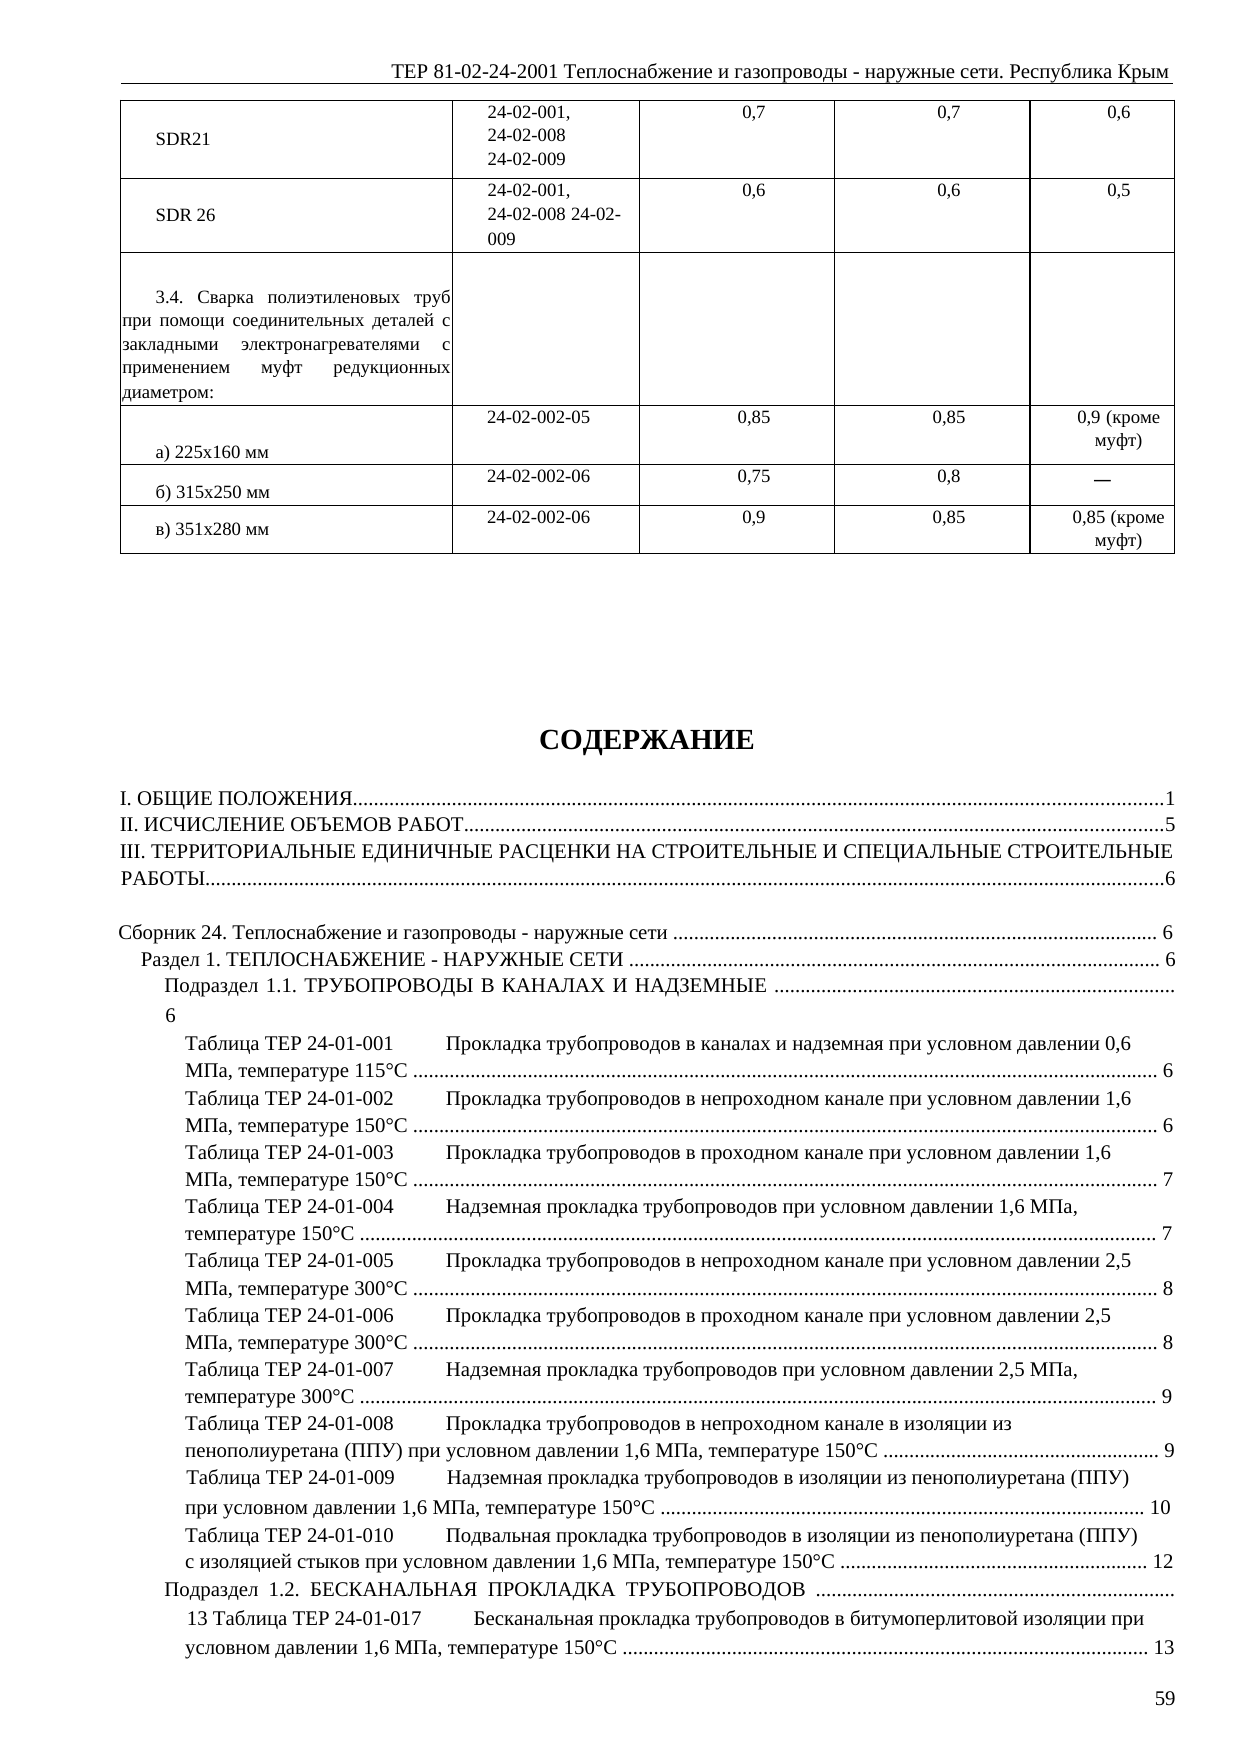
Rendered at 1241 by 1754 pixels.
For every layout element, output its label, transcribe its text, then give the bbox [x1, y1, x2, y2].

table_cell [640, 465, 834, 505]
text при условном давлении 1,6 МПа, температуре 150°С ............................................................................................. 10 [185, 1495, 1176, 1519]
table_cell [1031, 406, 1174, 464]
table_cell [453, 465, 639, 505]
text температуре 300°С ......................................................................................................................................................... 9 [185, 1384, 1176, 1408]
text Таблица ТЕР 24-01-004 Надземная прокладка трубопроводов при условном давлении 1,6 МПа, [185, 1194, 1176, 1218]
text температуре 150°С ......................................................................................................................................................... 7 [185, 1221, 1176, 1245]
text условном давлении 1,6 МПа, температуре 150°С ..................................................................................................... 13 [185, 1635, 1176, 1659]
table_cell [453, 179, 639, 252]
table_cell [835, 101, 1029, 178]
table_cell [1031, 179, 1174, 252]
text пенополиуретана (ППУ) при условном давлении 1,6 МПа, температуре 150°С ..................................................... 9 Таблица ТЕР 24-01-009 Надземная прокладка трубопроводов в изоляции из пенополиуретана (ППУ) [185, 1438, 1176, 1489]
text Таблица ТЕР 24-01-001 Прокладка трубопроводов в каналах и надземная при условном давлении 0,6 [185, 1031, 1176, 1055]
text МПа, температуре 150°С ............................................................................................................................................... 7 [185, 1167, 1176, 1191]
subtitle СОДЕРЖАНИЕ [154, 722, 1140, 756]
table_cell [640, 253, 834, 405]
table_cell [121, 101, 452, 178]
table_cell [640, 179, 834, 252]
text МПа, температуре 300°С ............................................................................................................................................... 8 [185, 1275, 1176, 1299]
text МПа, температуре 150°С ............................................................................................................................................... 6 [185, 1113, 1176, 1137]
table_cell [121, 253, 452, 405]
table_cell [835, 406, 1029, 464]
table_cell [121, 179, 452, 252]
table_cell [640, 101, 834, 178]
text с изоляцией стыков при условном давлении 1,6 МПа, температуре 150°С ........................................................... 12 [185, 1549, 1176, 1573]
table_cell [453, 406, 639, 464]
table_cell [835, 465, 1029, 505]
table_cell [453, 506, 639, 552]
text Таблица ТЕР 24-01-006 Прокладка трубопроводов в проходном канале при условном давлении 2,5 [185, 1303, 1176, 1327]
text Сборник 24. Теплоснабжение и газопроводы - наружные сети ............................................................................................. 6 [118, 920, 1176, 944]
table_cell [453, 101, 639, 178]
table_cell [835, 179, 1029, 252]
text Таблица ТЕР 24-01-005 Прокладка трубопроводов в непроходном канале при условном давлении 2,5 [185, 1248, 1176, 1272]
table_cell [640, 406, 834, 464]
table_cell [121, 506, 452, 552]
text Подраздел 1.2. БЕСКАНАЛЬНАЯ ПРОКЛАДКА ТРУБОПРОВОДОВ ..................................................................... 13 Таблица ТЕР 24-01-017 Бесканальная прокладка трубопроводов в битумоперлитовой изоляции при [164, 1577, 1176, 1632]
text Раздел 1. ТЕПЛОСНАБЖЕНИЕ - НАРУЖНЫЕ СЕТИ ...................................................................................................... 6 [118, 947, 1176, 971]
text МПа, температуре 115°С ............................................................................................................................................... 6 [185, 1058, 1176, 1082]
text Подраздел 1.1. ТРУБОПРОВОДЫ В КАНАЛАХ И НАДЗЕМНЫЕ ............................................................................. 6 [164, 973, 1176, 1028]
text Таблица ТЕР 24-01-003 Прокладка трубопроводов в проходном канале при условном давлении 1,6 [185, 1140, 1176, 1164]
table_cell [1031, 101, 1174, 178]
text Таблица ТЕР 24-01-002 Прокладка трубопроводов в непроходном канале при условном давлении 1,6 [185, 1086, 1176, 1110]
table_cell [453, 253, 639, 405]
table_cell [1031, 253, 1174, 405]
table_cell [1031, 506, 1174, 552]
text Таблица ТЕР 24-01-010 Подвальная прокладка трубопроводов в изоляции из пенополиуретана (ППУ) [185, 1522, 1176, 1547]
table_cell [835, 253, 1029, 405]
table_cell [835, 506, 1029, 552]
text Таблица ТЕР 24-01-007 Надземная прокладка трубопроводов при условном давлении 2,5 МПа, [185, 1357, 1176, 1381]
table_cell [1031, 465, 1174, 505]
text Таблица ТЕР 24-01-008 Прокладка трубопроводов в непроходном канале в изоляции из [185, 1411, 1176, 1435]
text МПа, температуре 300°С ............................................................................................................................................... 8 [185, 1330, 1176, 1354]
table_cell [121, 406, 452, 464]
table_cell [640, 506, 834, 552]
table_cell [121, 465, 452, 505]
